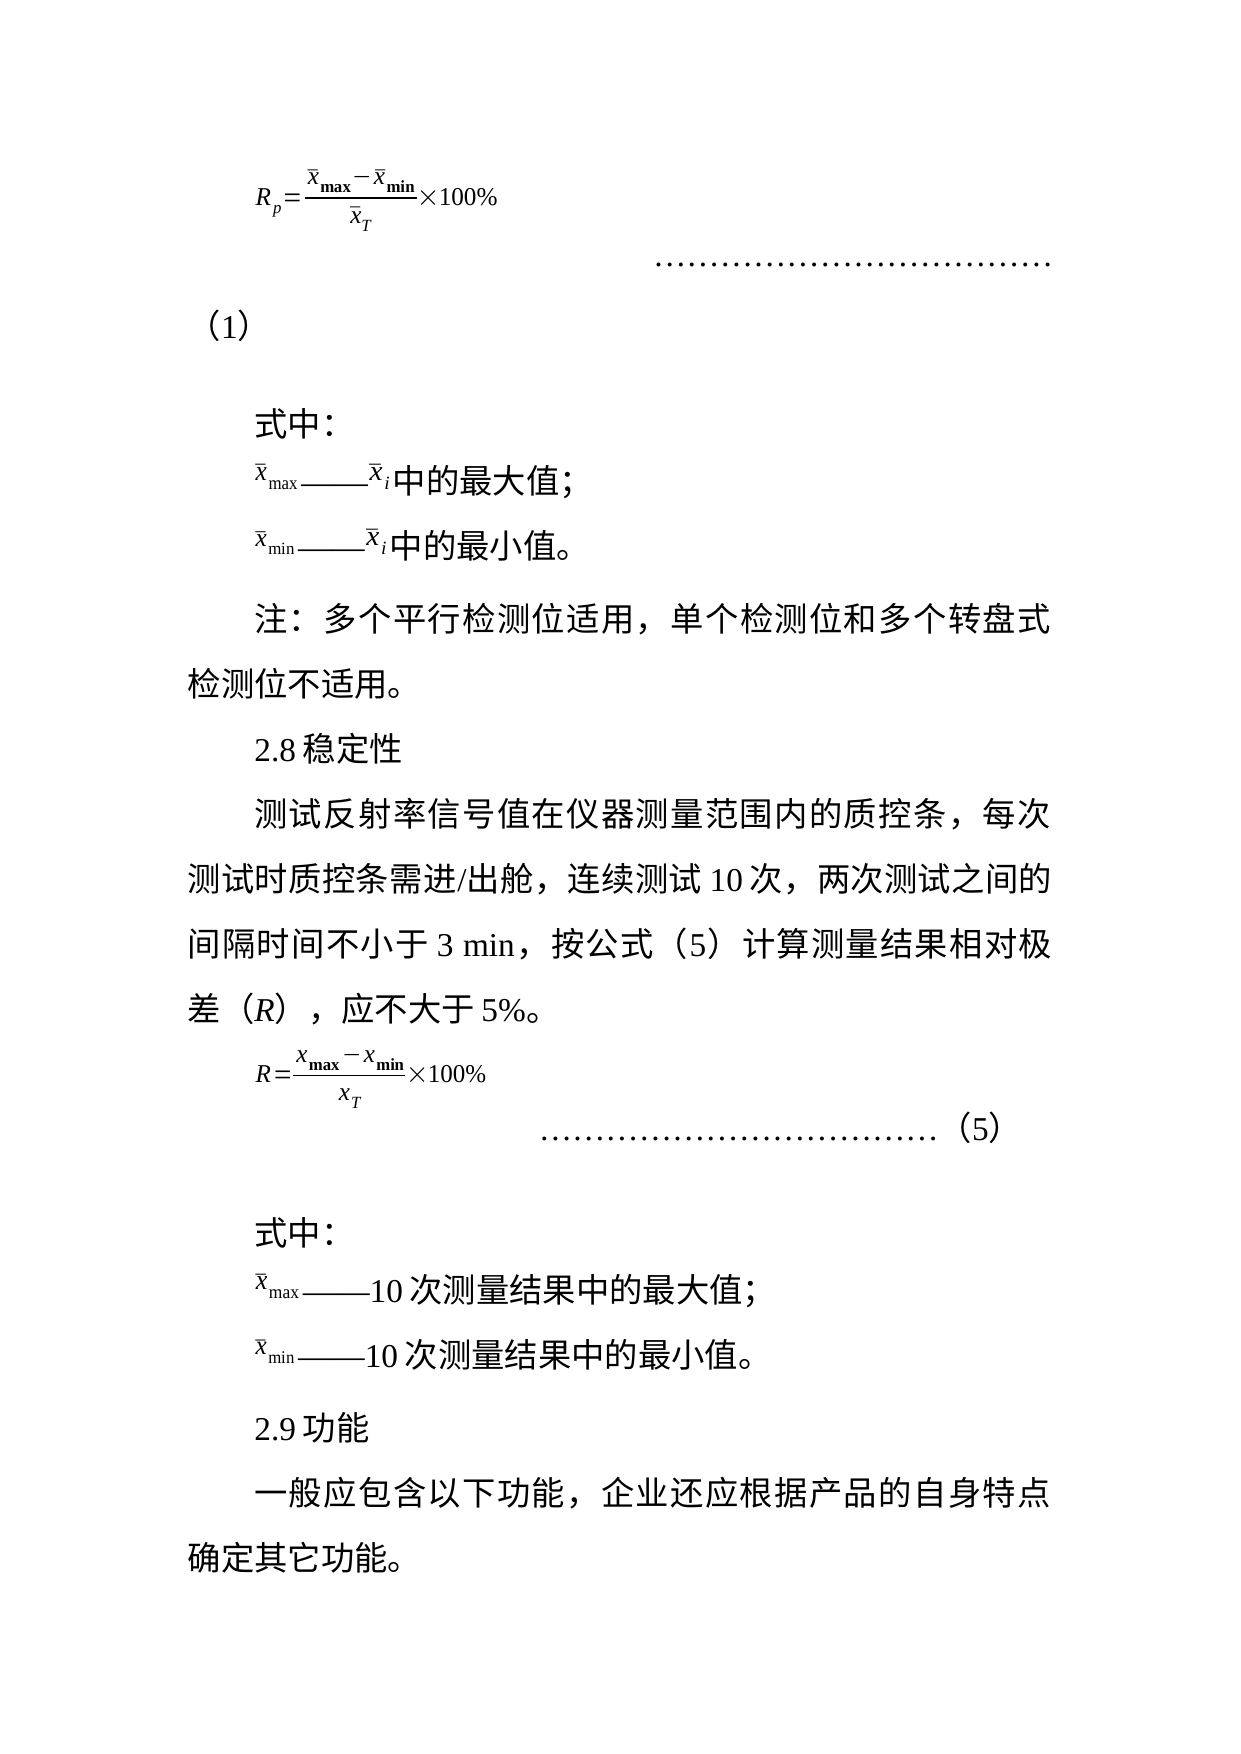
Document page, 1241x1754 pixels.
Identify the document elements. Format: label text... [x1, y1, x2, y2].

text ——中的最小值。 [187, 519, 1053, 584]
text ——中的最大值； [187, 454, 1053, 519]
text 一般应包含以下功能，企业还应根据产品的自身特点确定其它功能。 [187, 1459, 1053, 1589]
text 测试反射率信号值在仪器测量范围内的质控条，每次测试时质控条需进/出舱，连续测试10次，两次测试之间的间隔时间不小于3 min，按公式（5）计算测量结果相对极差（R），应不大于5%。 [187, 779, 1053, 1039]
text ………………………………（5） [187, 1039, 1053, 1169]
text 2.8稳定性 [187, 714, 1053, 779]
text ——10次测量结果中的最小值。 [187, 1329, 1053, 1394]
text 式中： [187, 389, 1053, 454]
text ——10次测量结果中的最大值； [187, 1264, 1053, 1329]
text 式中： [187, 1199, 1053, 1264]
text 2.9功能 [187, 1394, 1053, 1459]
text 注：多个平行检测位适用，单个检测位和多个转盘式检测位不适用。 [187, 584, 1053, 714]
